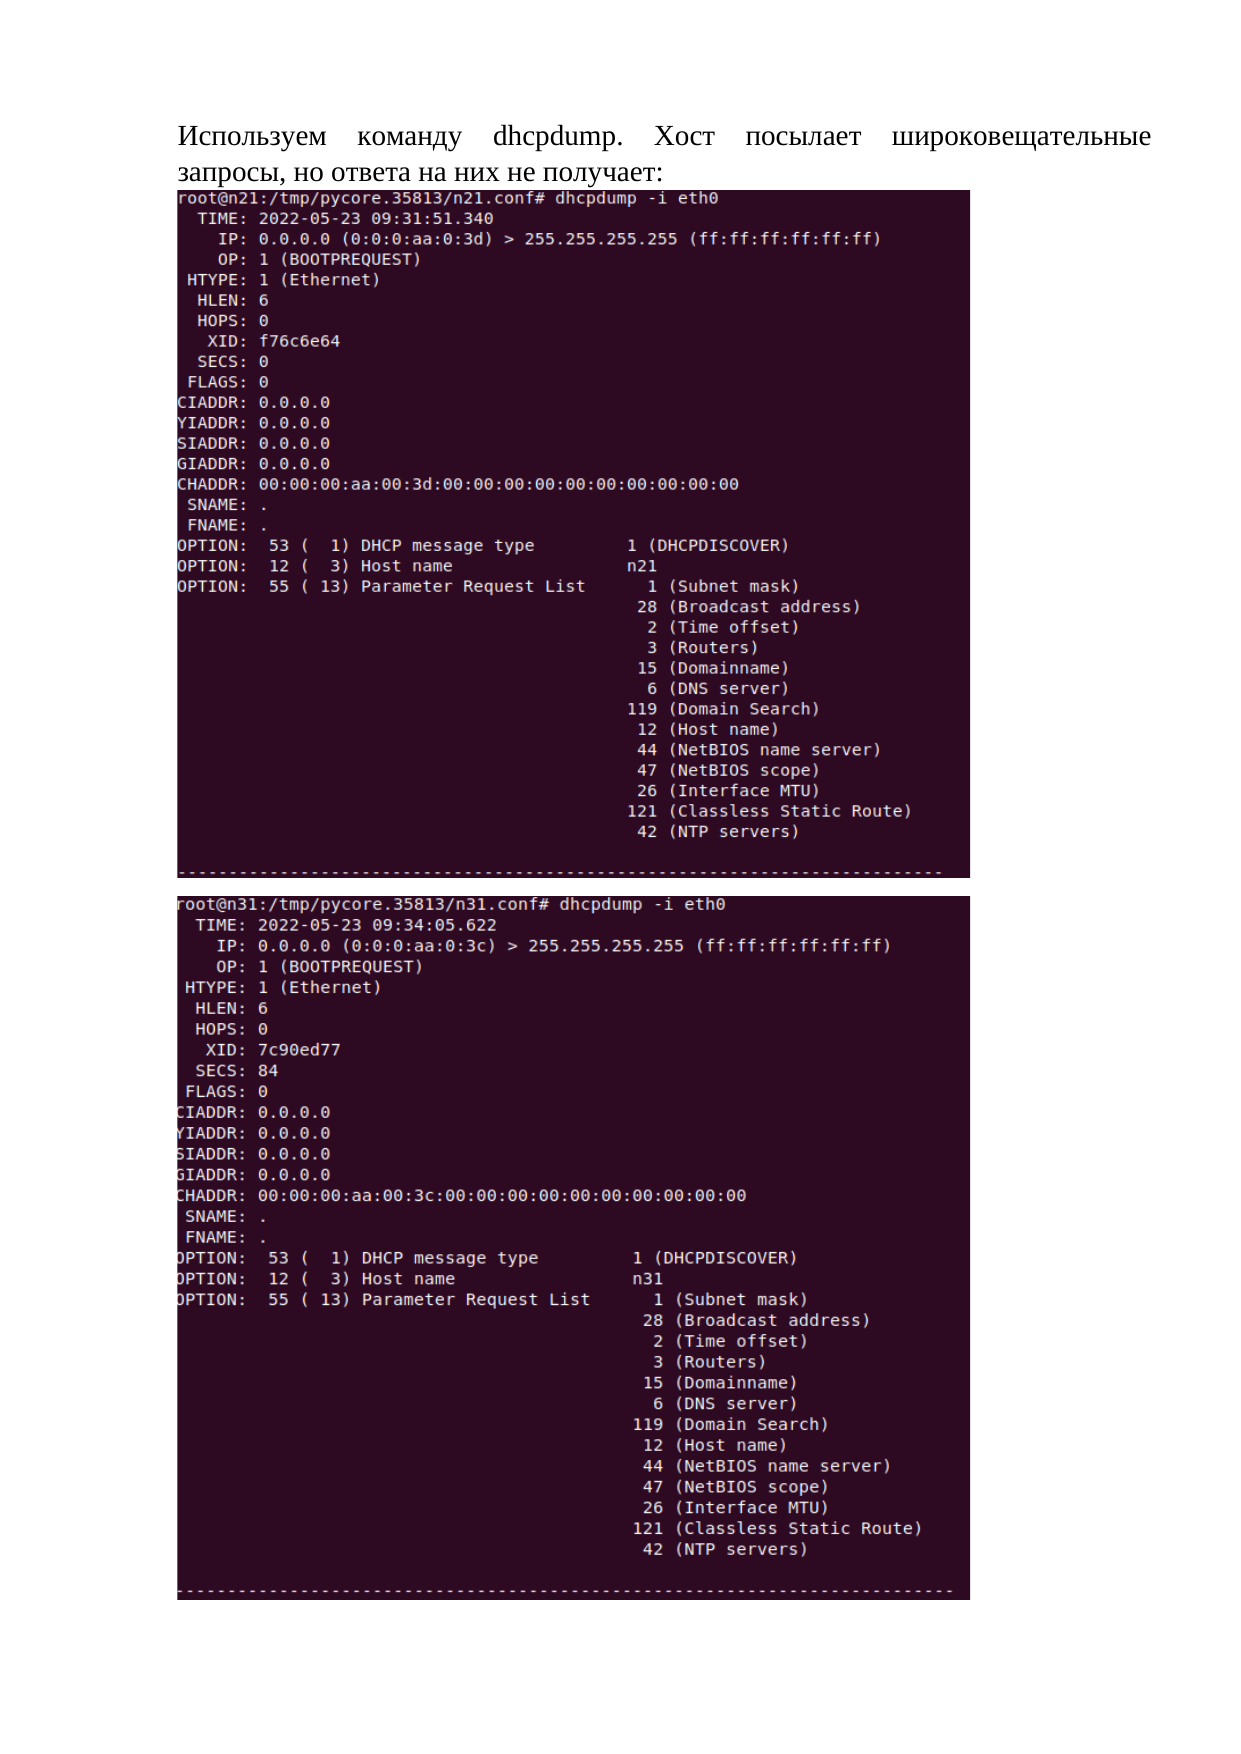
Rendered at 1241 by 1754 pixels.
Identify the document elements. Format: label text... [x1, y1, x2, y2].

text Используем команду dhcpdump. Хост посылает широковещательные запросы, но ответа на них не получает: [177, 118, 1152, 188]
picture [177, 190, 971, 878]
picture [177, 896, 971, 1600]
